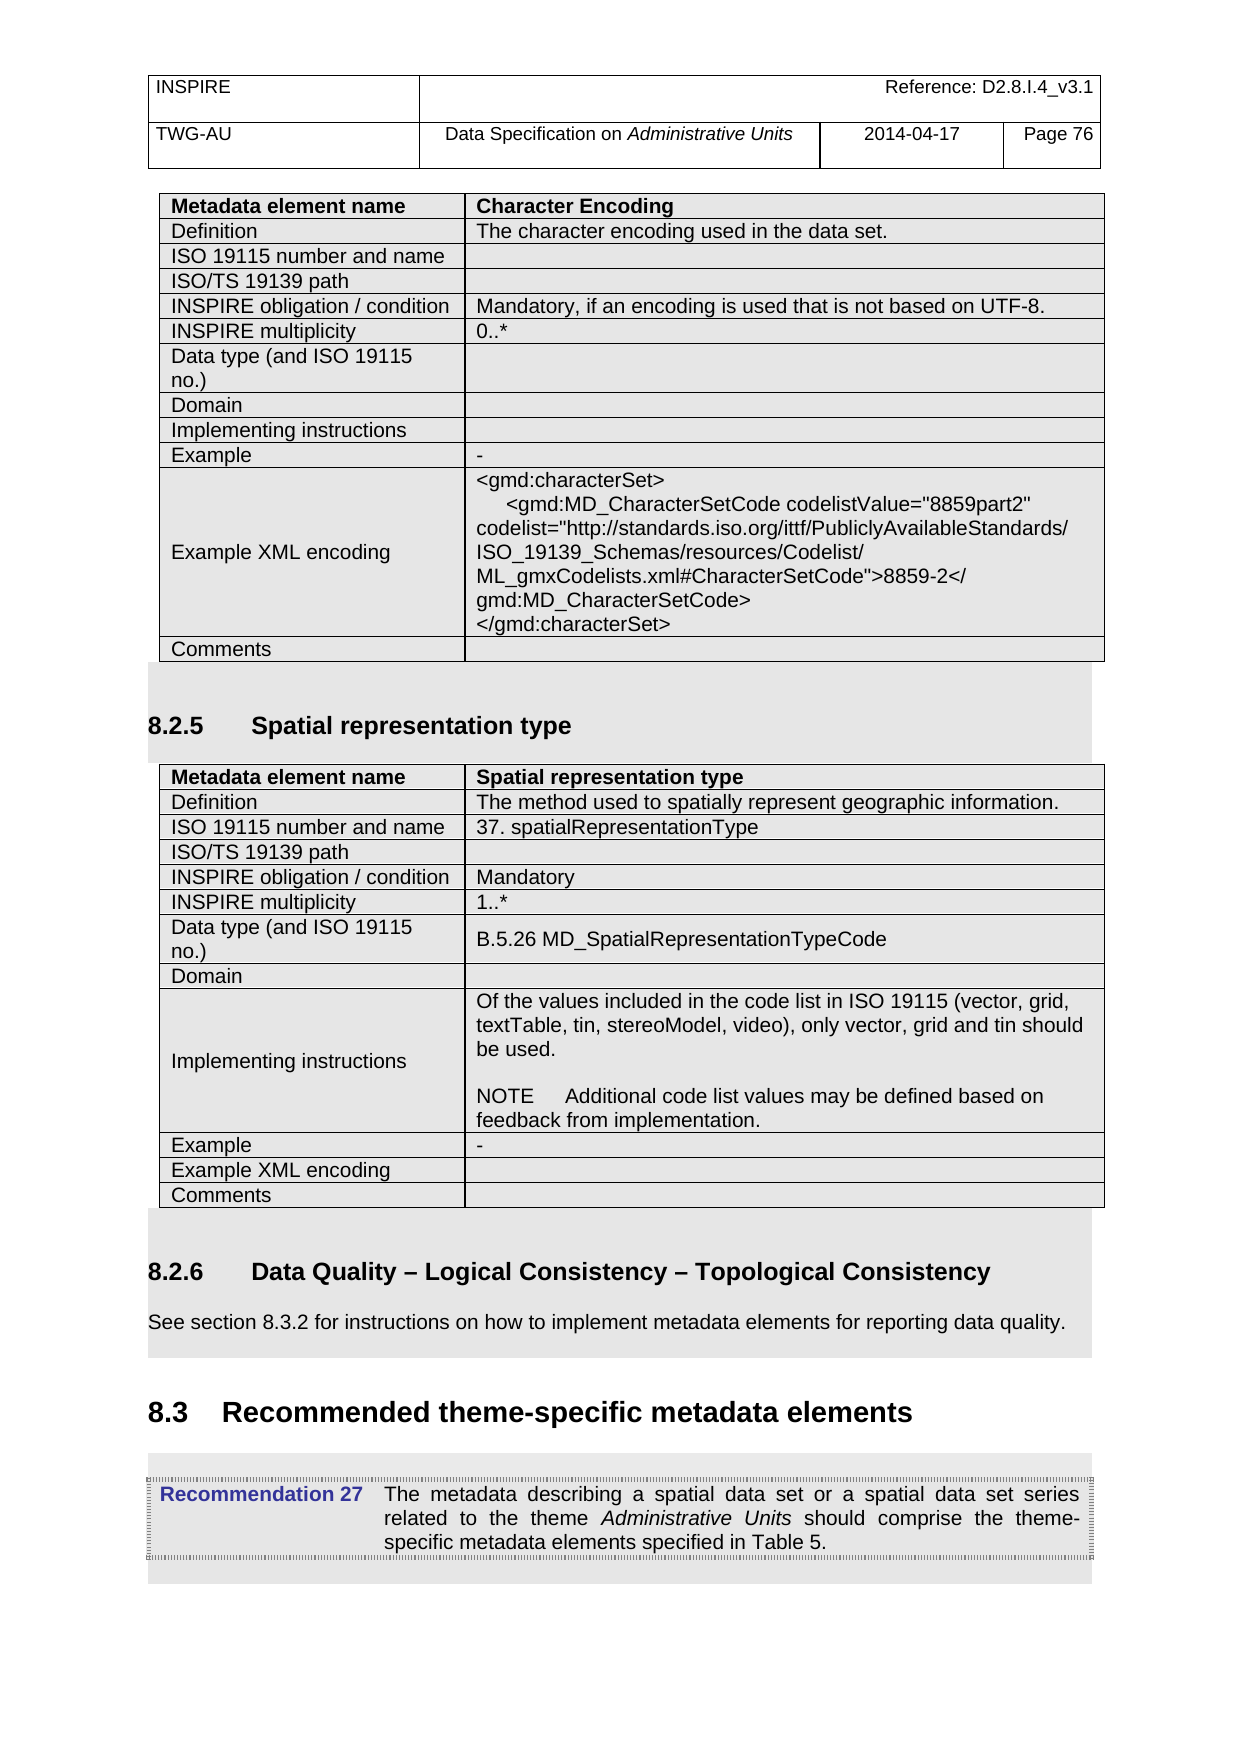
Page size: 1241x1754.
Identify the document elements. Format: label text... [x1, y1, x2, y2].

table_cell ISO/TS 19139 path [160, 269, 464, 293]
table_cell [466, 1158, 1104, 1182]
table_cell [466, 244, 1104, 268]
table_header Character Encoding [466, 194, 1104, 218]
table_header Spatial representation type [466, 765, 1104, 788]
table_cell Example XML encoding [160, 468, 464, 636]
table_cell - [466, 1133, 1104, 1157]
table_cell ISO 19115 number and name [160, 815, 464, 838]
table_cell Domain [160, 964, 464, 987]
table_cell Implementing instructions [160, 418, 464, 442]
table_cell ISO/TS 19139 path [160, 840, 464, 863]
table_cell INSPIRE multiplicity [160, 319, 464, 343]
table_cell INSPIRE obligation / condition [160, 294, 464, 318]
table_cell Definition [160, 219, 464, 243]
table_cell Data type (and ISO 19115 no.) [160, 915, 464, 962]
table_header Metadata element name [160, 765, 464, 788]
table_cell Domain [160, 393, 464, 417]
table_cell Example [160, 1133, 464, 1157]
text The metadata describing a spatial data set or a spatial data set series related to the theme Administrative Units should comprise the theme-specific metadata elements specified in Table 5. [146, 1477, 1094, 1560]
table_cell [466, 269, 1104, 293]
table_cell 37. spatialRepresentationType [466, 815, 1104, 838]
subtitle Recommended theme-specific metadata elements [148, 1395, 1092, 1429]
table_cell [466, 637, 1104, 661]
table_cell Mandatory, if an encoding is used that is not based on UTF-8. [466, 294, 1104, 318]
table_cell Definition [160, 790, 464, 813]
table_cell INSPIRE multiplicity [160, 890, 464, 913]
table_header Metadata element name [160, 194, 464, 218]
table_cell Example [160, 443, 464, 467]
table_cell Mandatory [466, 865, 1104, 888]
subtitle Spatial representation type [148, 711, 1092, 739]
table_cell Comments [160, 637, 464, 661]
table_cell [466, 418, 1104, 442]
table_cell [466, 1183, 1104, 1207]
table_cell - [466, 443, 1104, 467]
table_cell [466, 393, 1104, 417]
subtitle Data Quality – Logical Consistency – Topological Consistency [148, 1257, 1092, 1286]
table_cell Comments [160, 1183, 464, 1207]
table_cell Data type (and ISO 19115 no.) [160, 344, 464, 392]
table_cell ISO 19115 number and name [160, 244, 464, 268]
table_cell INSPIRE obligation / condition [160, 865, 464, 888]
table_cell 0..* [466, 319, 1104, 343]
table_cell The character encoding used in the data set. [466, 219, 1104, 243]
table_cell Implementing instructions [160, 989, 464, 1132]
table_cell Example XML encoding [160, 1158, 464, 1182]
table_cell [466, 964, 1104, 987]
table_cell B.5.26 MD_SpatialRepresentationTypeCode [466, 915, 1104, 962]
table_cell 1..* [466, 890, 1104, 913]
table_cell Of the values included in the code list in ISO 19115 (vector, grid, textTable, tin, stereoModel, video), only vector, grid and tin should be used. NOTE Additional code list values may be defined based on feedback from implementation. [466, 989, 1104, 1132]
table_cell The method used to spatially represent geographic information. [466, 790, 1104, 813]
table_cell <gmd:characterSet> <gmd:MD_CharacterSetCode codelistValue="8859part2" codelist="http://standards.iso.org/ittf/PubliclyAvailableStandards/ISO_19139_Schemas/resources/Codelist/ML_gmxCodelists.xml#CharacterSetCode">8859-2</gmd:MD_CharacterSetCode> </gmd:characterSet> [466, 468, 1104, 636]
text See section 8.3.2 for instructions on how to implement metadata elements for reporting data quality. [148, 1310, 1092, 1334]
table_cell [466, 344, 1104, 392]
table_cell [466, 840, 1104, 863]
